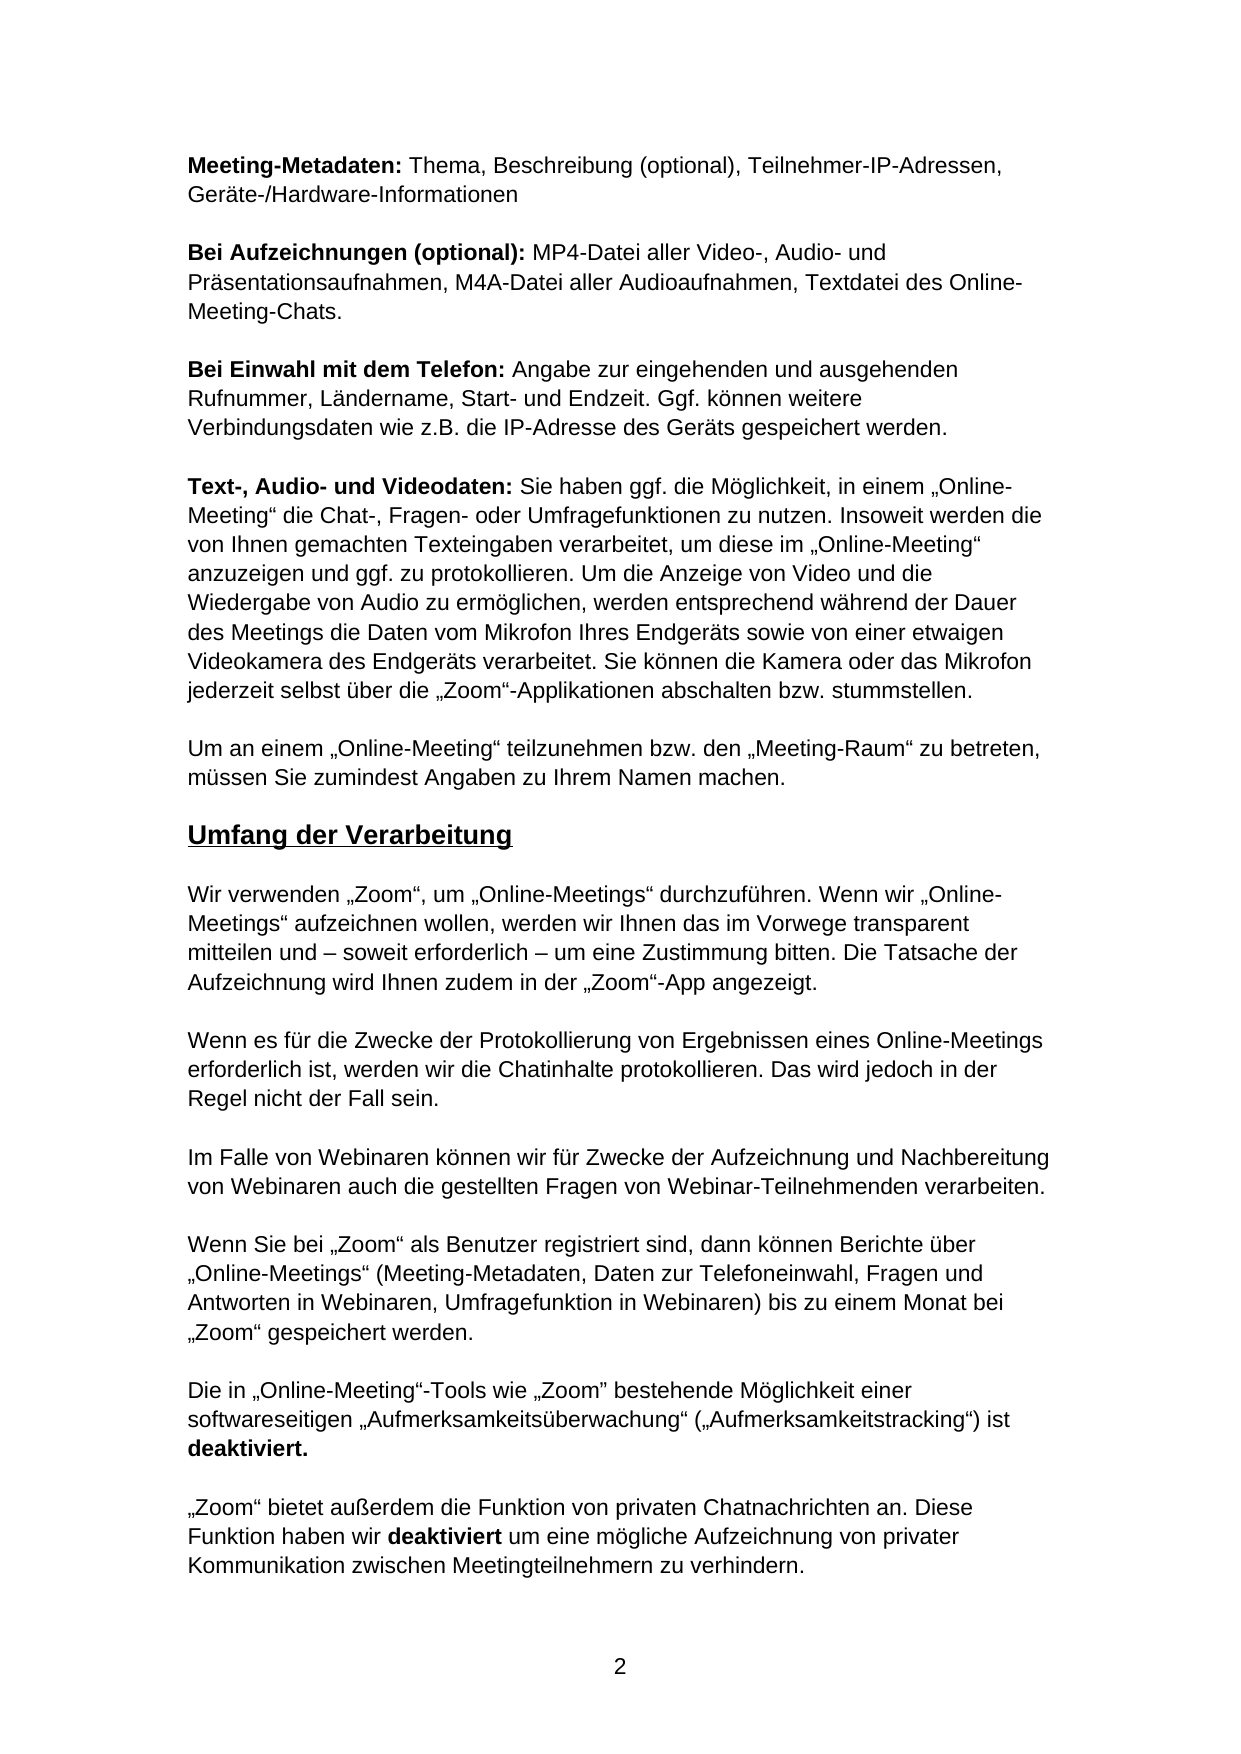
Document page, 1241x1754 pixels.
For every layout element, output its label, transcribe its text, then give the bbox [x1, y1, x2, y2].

subtitle Umfang der Verarbeitung [187, 821, 1053, 850]
text „Zoom“ bietet außerdem die Funktion von privaten Chatnachrichten an. Diese Funktion haben wir deaktiviert um eine mögliche Aufzeichnung von privater Kommunikation zwischen Meetingteilnehmern zu verhindern. [187, 1492, 1053, 1579]
text Wenn es für die Zwecke der Protokollierung von Ergebnissen eines Online-Meetings erforderlich ist, werden wir die Chatinhalte protokollieren. Das wird jedoch in der Regel nicht der Fall sein. [187, 1025, 1053, 1112]
text Bei Aufzeichnungen (optional): MP4-Datei aller Video-, Audio- und Präsentationsaufnahmen, M4A-Datei aller Audioaufnahmen, Textdatei des Online-Meeting-Chats. [187, 237, 1053, 325]
text Wenn Sie bei „Zoom“ als Benutzer registriert sind, dann können Berichte über „Online-Meetings“ (Meeting-Metadaten, Daten zur Telefoneinwahl, Fragen und Antworten in Webinaren, Umfragefunktion in Webinaren) bis zu einem Monat bei „Zoom“ gespeichert werden. [187, 1229, 1053, 1346]
text Bei Einwahl mit dem Telefon: Angabe zur eingehenden und ausgehenden Rufnummer, Ländername, Start- und Endzeit. Ggf. können weitere Verbindungsdaten wie z.B. die IP-Adresse des Geräts gespeichert werden. [187, 354, 1053, 442]
text Text-, Audio- und Videodaten: Sie haben ggf. die Möglichkeit, in einem „Online-Meeting“ die Chat-, Fragen- oder Umfragefunktionen zu nutzen. Insoweit werden die von Ihnen gemachten Texteingaben verarbeitet, um diese im „Online-Meeting“ anzuzeigen und ggf. zu protokollieren. Um die Anzeige von Video und die Wiedergabe von Audio zu ermöglichen, werden entsprechend während der Dauer des Meetings die Daten vom Mikrofon Ihres Endgeräts sowie von einer etwaigen Videokamera des Endgeräts verarbeitet. Sie können die Kamera oder das Mikrofon jederzeit selbst über die „Zoom“-Applikationen abschalten bzw. stummstellen. [187, 471, 1053, 704]
text Die in „Online-Meeting“-Tools wie „Zoom” bestehende Möglichkeit einer softwareseitigen „Aufmerksamkeitsüberwachung“ („Aufmerksamkeitstracking“) ist deaktiviert. [187, 1375, 1053, 1462]
text Wir verwenden „Zoom“, um „Online-Meetings“ durchzuführen. Wenn wir „Online-Meetings“ aufzeichnen wollen, werden wir Ihnen das im Vorwege transparent mitteilen und – soweit erforderlich – um eine Zustimmung bitten. Die Tatsache der Aufzeichnung wird Ihnen zudem in der „Zoom“-App angezeigt. [187, 879, 1053, 996]
text Um an einem „Online-Meeting“ teilzunehmen bzw. den „Meeting-Raum“ zu betreten, müssen Sie zumindest Angaben zu Ihrem Namen machen. [187, 733, 1053, 792]
text Im Falle von Webinaren können wir für Zwecke der Aufzeichnung und Nachbereitung von Webinaren auch die gestellten Fragen von Webinar-Teilnehmenden verarbeiten. [187, 1142, 1053, 1200]
text Meeting-Metadaten: Thema, Beschreibung (optional), Teilnehmer-IP-Adressen, Geräte-/Hardware-Informationen [187, 150, 1053, 208]
